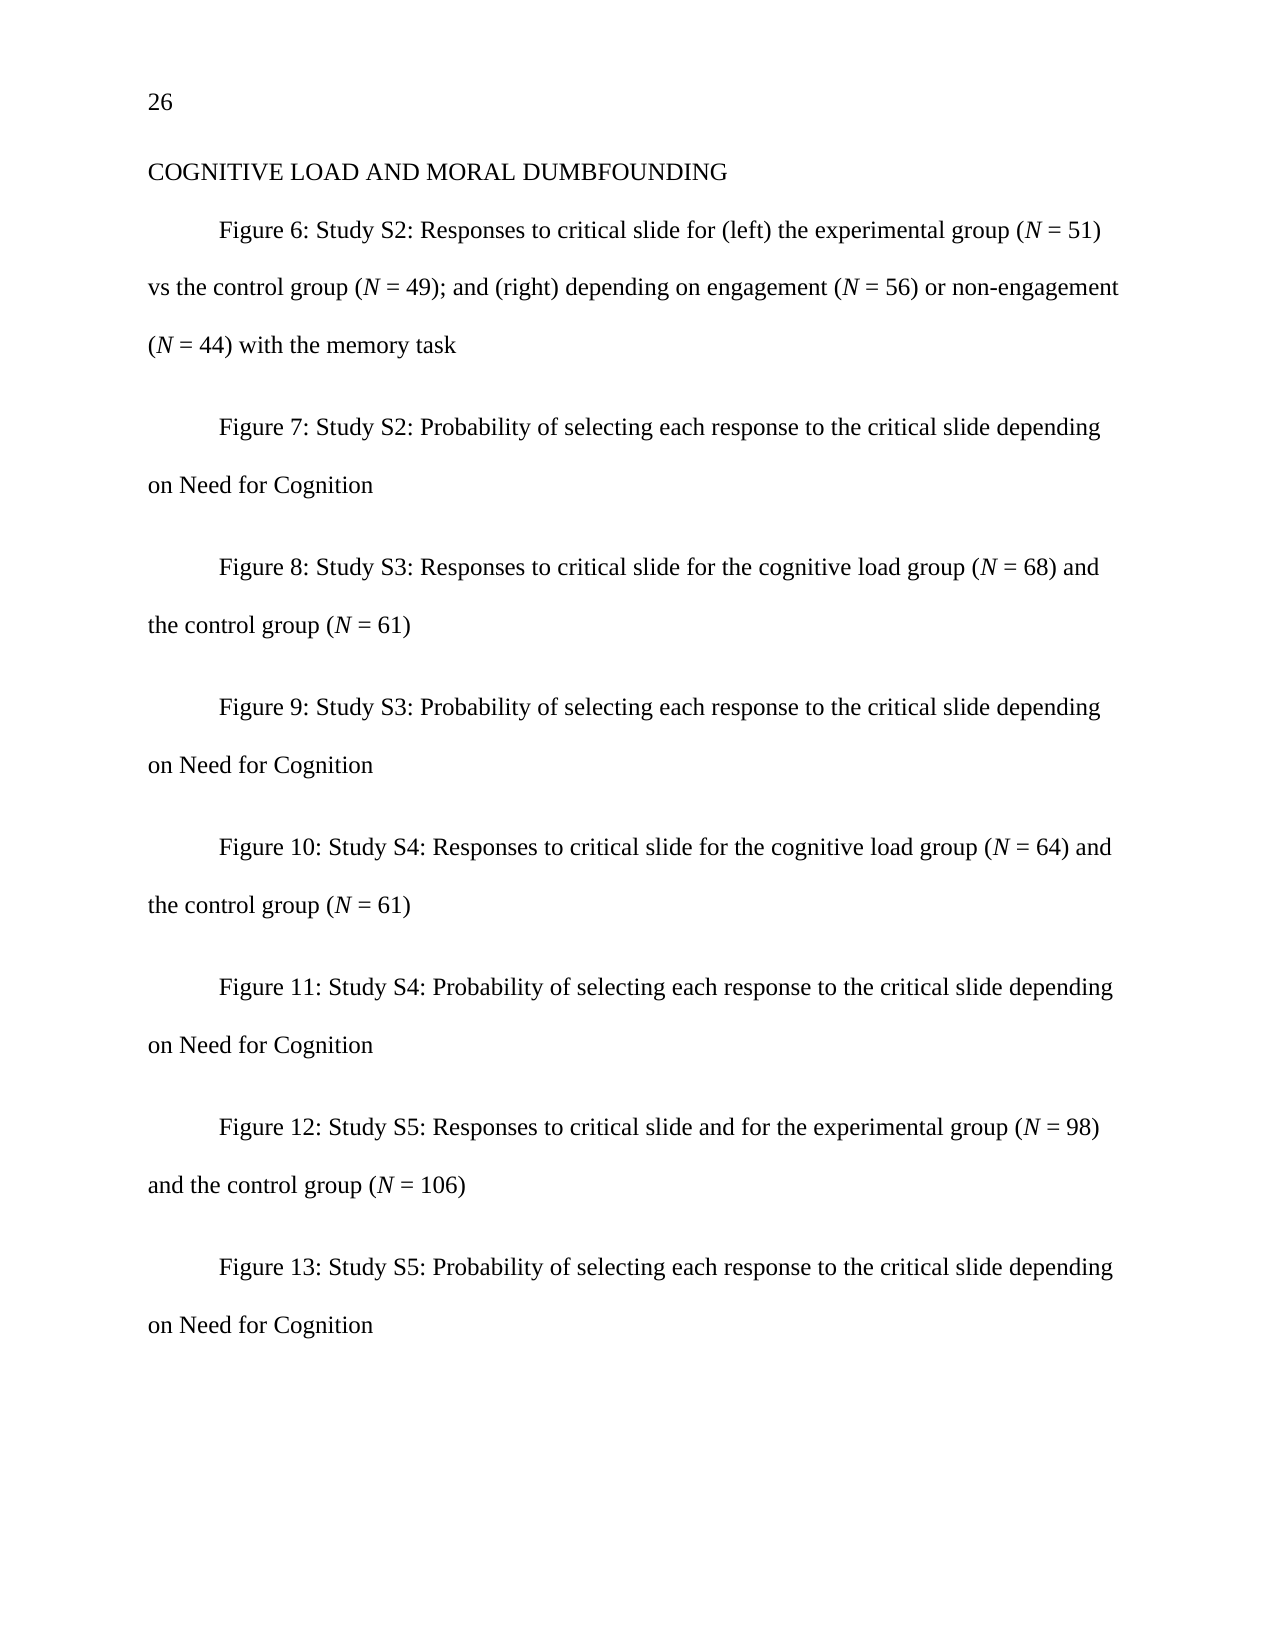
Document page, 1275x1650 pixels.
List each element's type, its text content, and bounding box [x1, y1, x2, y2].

text Figure 6: Study S2: Responses to critical slide for (left) the experimental group (N = 51) vs the control group (N = 49); and (right) depending on engagement (N = 56) or non-engagement (N = 44) with the memory task [148, 215, 1127, 359]
text Figure 13: Study S5: Probability of selecting each response to the critical slide depending on Need for Cognition [148, 1252, 1127, 1339]
text Figure 8: Study S3: Responses to critical slide for the cognitive load group (N = 68) and the control group (N = 61) [148, 552, 1127, 639]
text Figure 7: Study S2: Probability of selecting each response to the critical slide depending on Need for Cognition [148, 412, 1127, 499]
text Figure 11: Study S4: Probability of selecting each response to the critical slide depending on Need for Cognition [148, 972, 1127, 1059]
text Figure 10: Study S4: Responses to critical slide for the cognitive load group (N = 64) and the control group (N = 61) [148, 832, 1127, 919]
text Figure 9: Study S3: Probability of selecting each response to the critical slide depending on Need for Cognition [148, 692, 1127, 779]
text Figure 12: Study S5: Responses to critical slide and for the experimental group (N = 98) and the control group (N = 106) [148, 1112, 1127, 1199]
